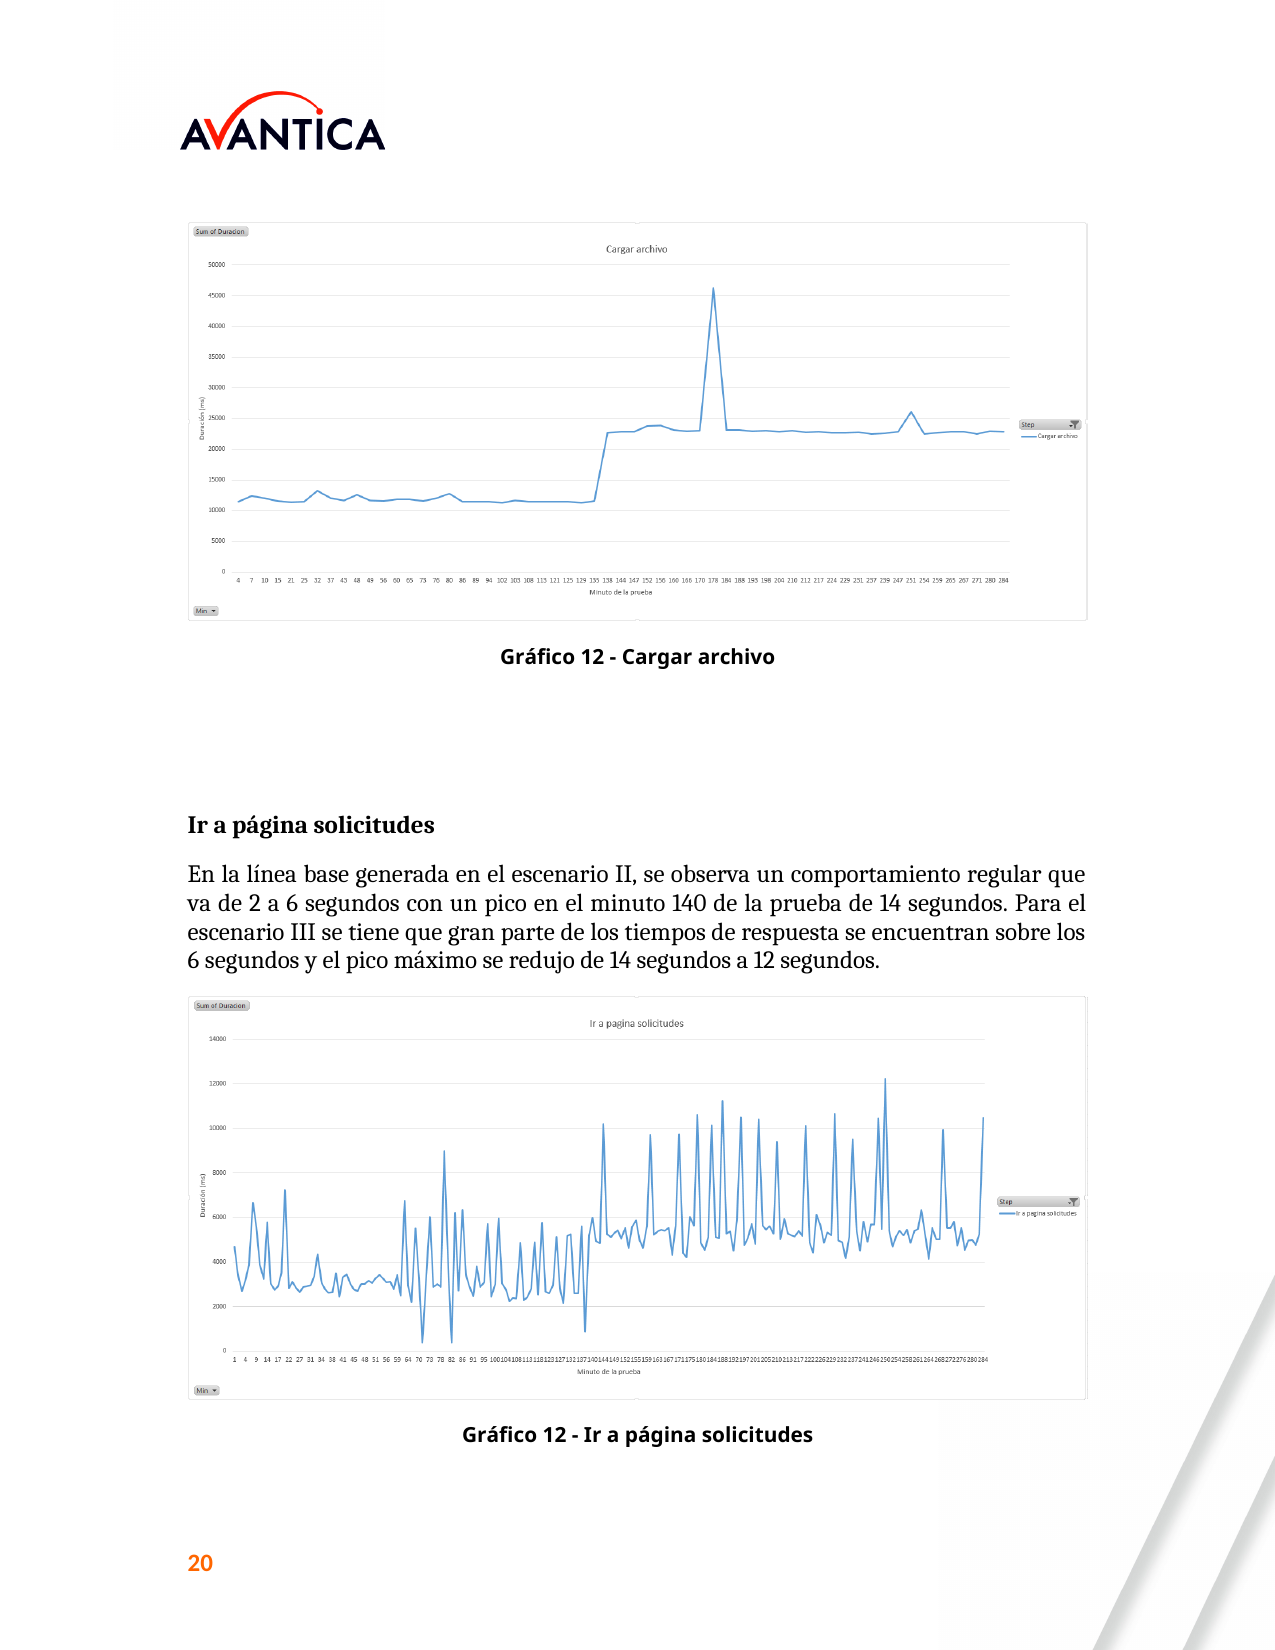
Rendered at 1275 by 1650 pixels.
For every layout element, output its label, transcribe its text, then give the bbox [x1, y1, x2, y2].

picture [187, 221, 1088, 622]
picture [187, 996, 1275, 1650]
text En la línea base generada en el escenario II, se observa un comportamiento regular que va de 2 a 6 segundos con un pico en el minuto 140 de la prueba de 14 segundos. Para el escenario III se tiene que gran parte de los tiempos de respuesta se encuentran sobre los 6 segundos y el pico máximo se redujo de 14 segundos a 12 segundos. [187, 860, 1087, 975]
text Ir a página solicitudes [187, 811, 1087, 839]
picture [112, 0, 386, 150]
text Gráfico 12 - Cargar archivo [187, 642, 1087, 670]
